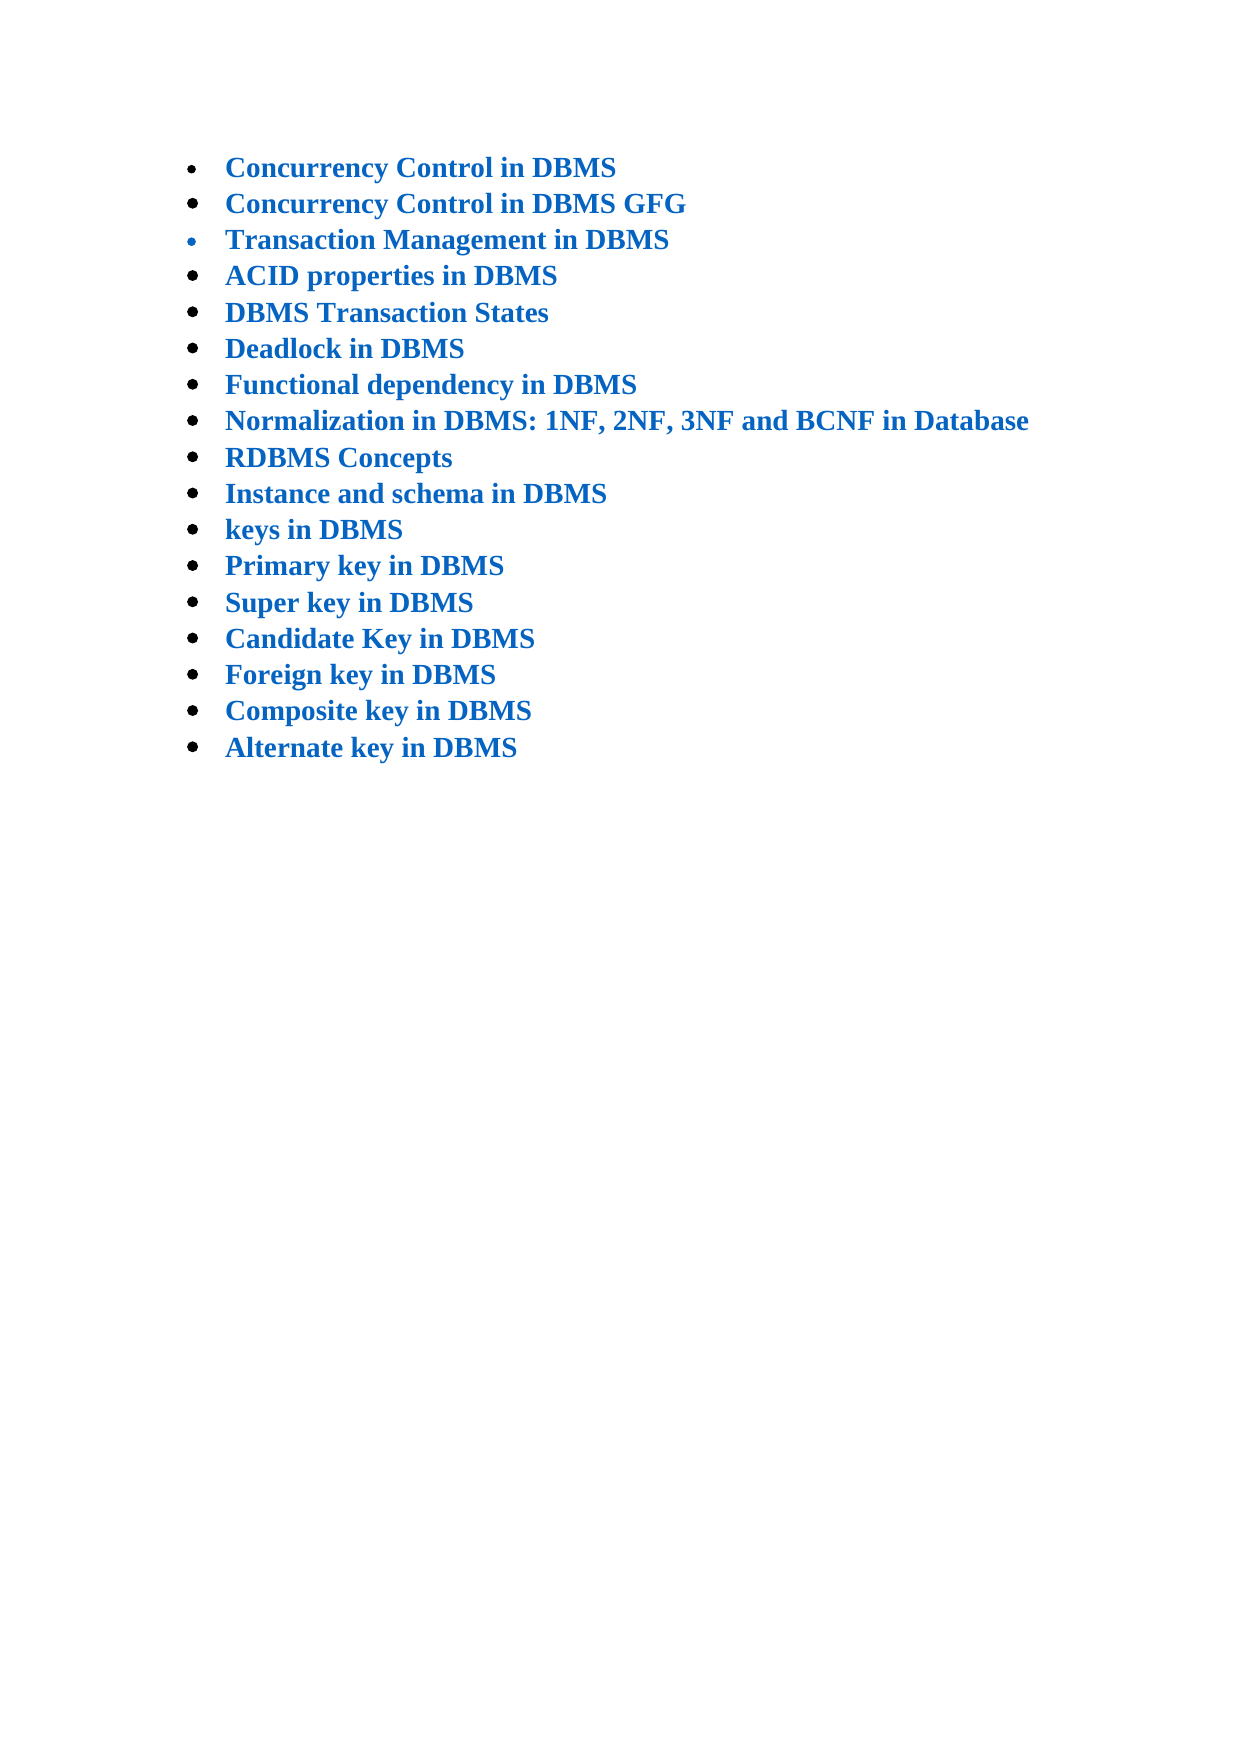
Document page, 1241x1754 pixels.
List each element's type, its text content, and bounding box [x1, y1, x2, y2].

list Foreign key in DBMS [187, 657, 1090, 691]
list Composite key in DBMS [187, 693, 1090, 727]
list Transaction Management in DBMS [187, 222, 1090, 256]
list Alternate key in DBMS [187, 730, 1090, 763]
list Functional dependency in DBMS [187, 367, 1090, 401]
list Super key in DBMS [187, 585, 1090, 618]
list Deadlock in DBMS [187, 331, 1090, 365]
list Instance and schema in DBMS [187, 476, 1090, 510]
list keys in DBMS [187, 512, 1090, 546]
list Normalization in DBMS: 1NF, 2NF, 3NF and BCNF in Database [187, 403, 1090, 437]
list Primary key in DBMS [187, 548, 1090, 582]
list Concurrency Control in DBMS GFG [187, 186, 1090, 220]
list Concurrency Control in DBMS [187, 150, 1090, 183]
list RDBMS Concepts [187, 440, 1090, 473]
list ACID properties in DBMS [187, 258, 1090, 292]
list Candidate Key in DBMS [187, 621, 1090, 655]
list DBMS Transaction States [187, 295, 1090, 328]
